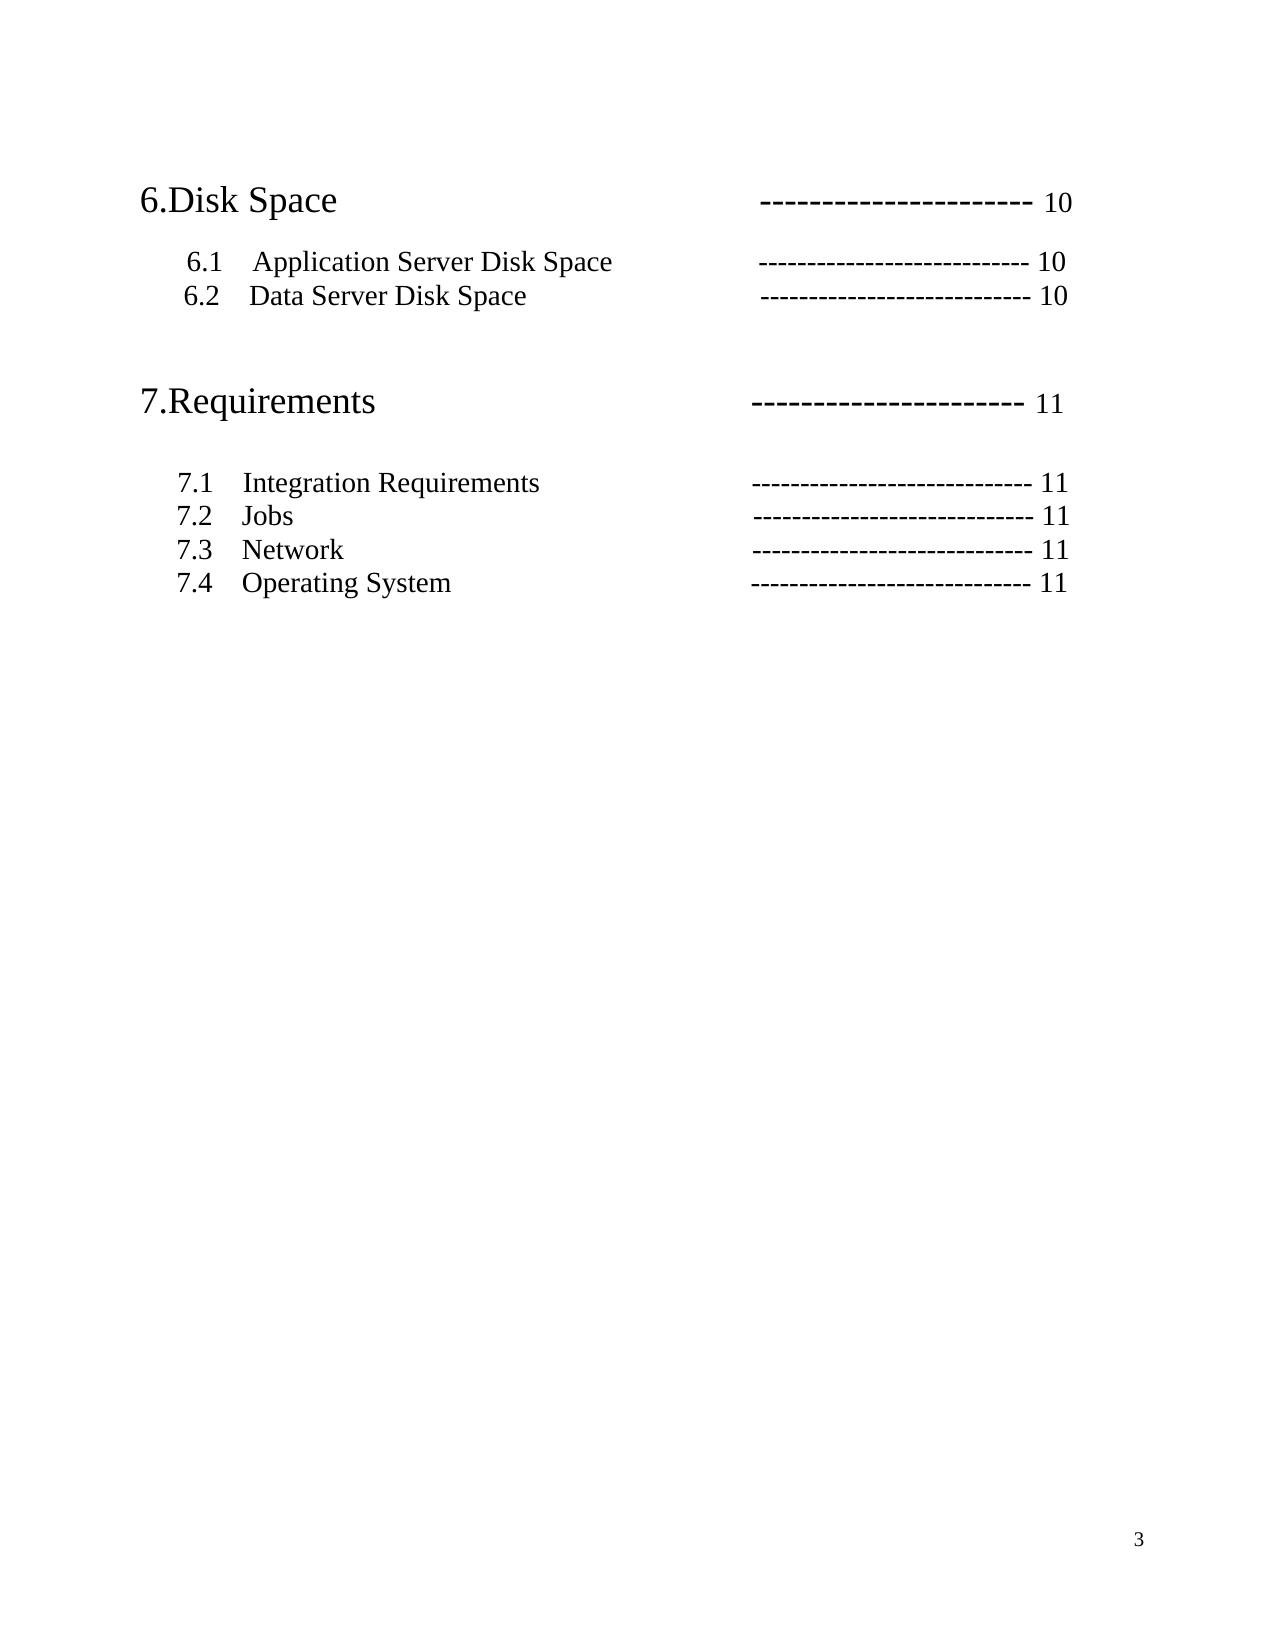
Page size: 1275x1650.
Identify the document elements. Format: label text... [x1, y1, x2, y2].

text 7.Requirements ---------------------- 11 [139, 379, 1144, 422]
text 6.2 Data Server Disk Space ---------------------------- 10 [139, 278, 1144, 312]
text 7.1 Integration Requirements ----------------------------- 11 [139, 465, 1144, 498]
text 7.2 Jobs ----------------------------- 11 [139, 498, 1144, 532]
text 7.3 Network ----------------------------- 11 [139, 532, 1144, 566]
text 7.4 Operating System ----------------------------- 11 [139, 566, 1144, 599]
text 6.1 Application Server Disk Space ---------------------------- 10 [139, 244, 1144, 278]
text 6.Disk Space ---------------------- 10 [139, 177, 1144, 220]
